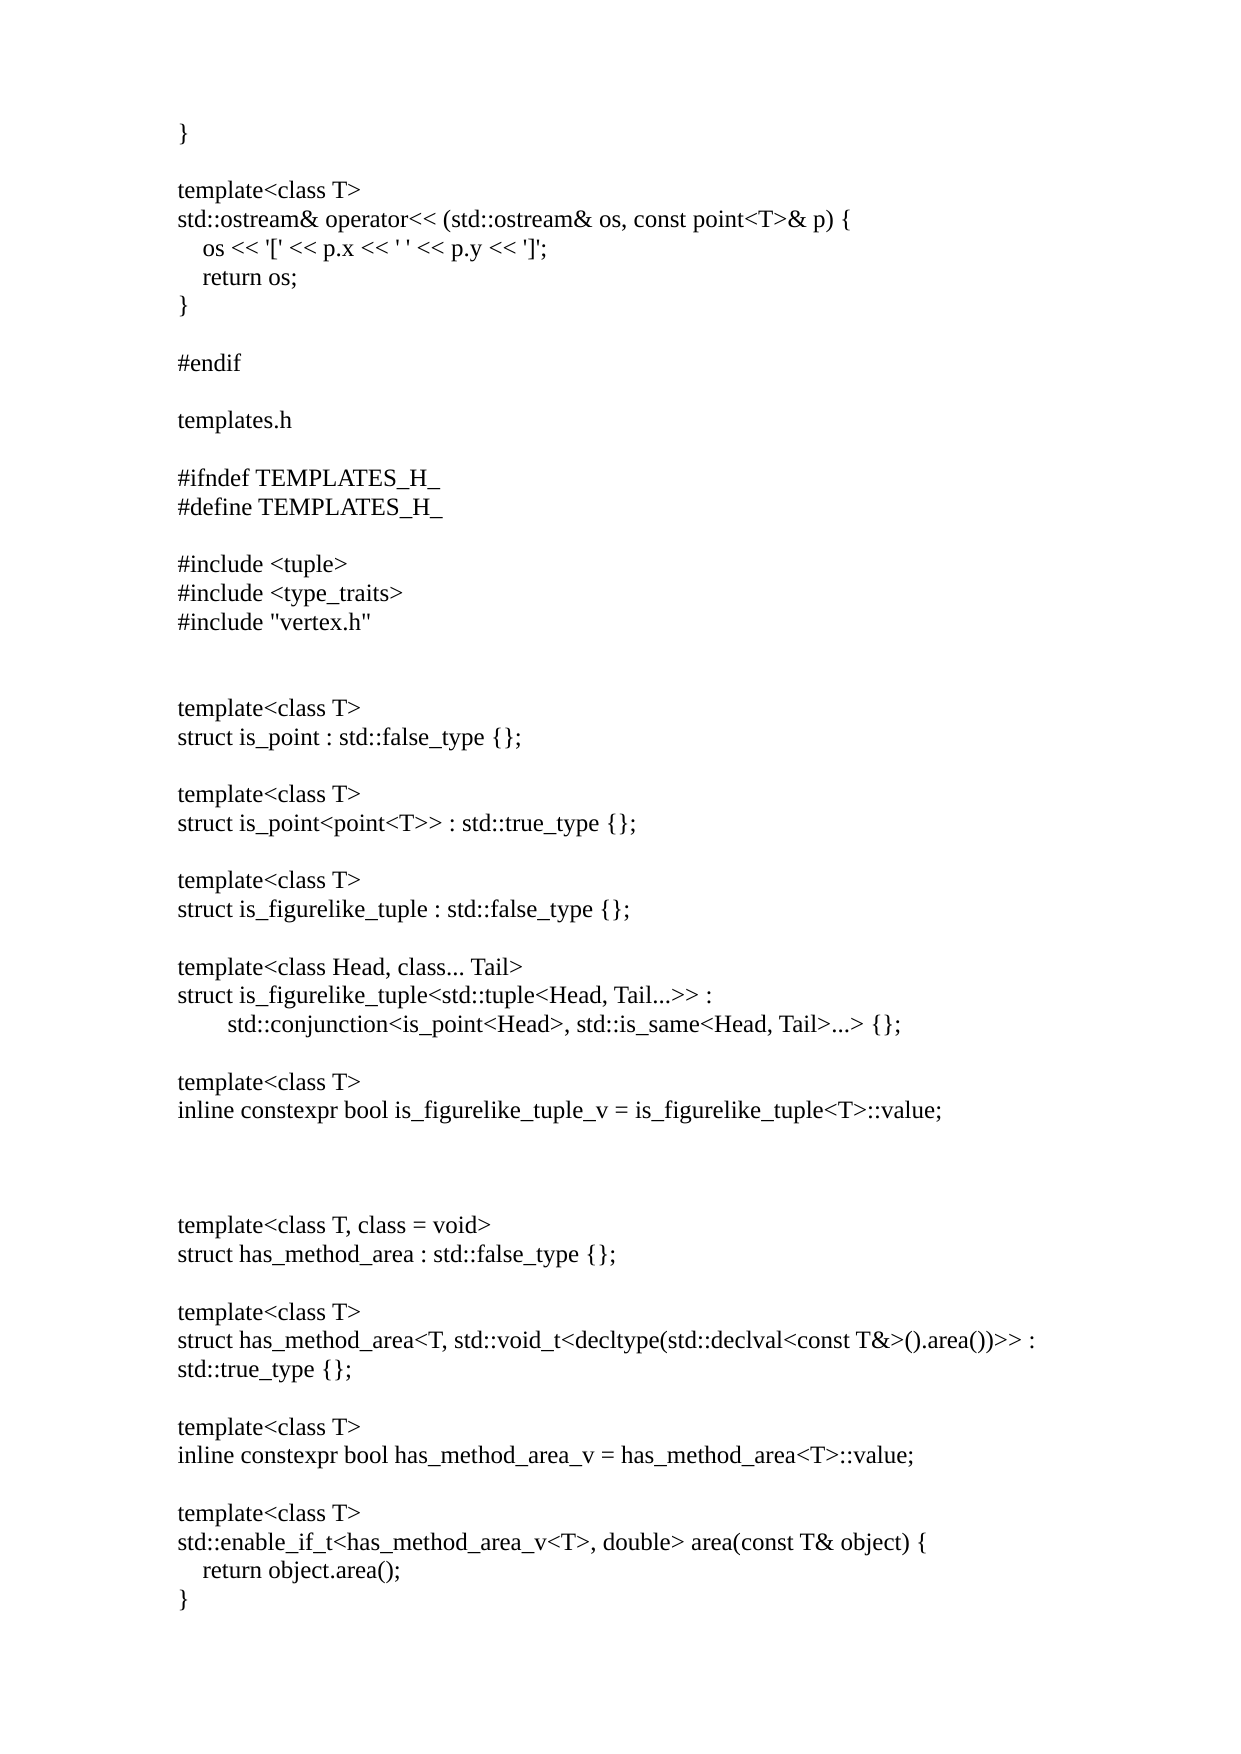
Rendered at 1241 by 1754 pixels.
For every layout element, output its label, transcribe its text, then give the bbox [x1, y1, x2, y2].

text } [177, 291, 1152, 319]
text } [177, 118, 1152, 147]
text #include <tuple> [177, 549, 1152, 578]
text struct is_figurelike_tuple : std::false_type {}; [177, 894, 1152, 923]
text struct is_figurelike_tuple<std::tuple<Head, Tail...>> : [177, 981, 1152, 1009]
text template<class T> [177, 779, 1152, 808]
text inline constexpr bool has_method_area_v = has_method_area<T>::value; [177, 1441, 1152, 1469]
text os << '[' << p.x << ' ' << p.y << ']'; [177, 233, 1152, 262]
text #endif [177, 348, 1152, 377]
text #define TEMPLATES_H_ [177, 492, 1152, 521]
text } [177, 1584, 1152, 1613]
text template<class T> [177, 1412, 1152, 1441]
text #include <type_traits> [177, 578, 1152, 607]
text templates.h [177, 406, 1152, 434]
text std::ostream& operator<< (std::ostream& os, const point<T>& p) { [177, 204, 1152, 233]
text template<class T> [177, 176, 1152, 204]
text template<class T> [177, 1067, 1152, 1096]
text template<class T> [177, 1498, 1152, 1527]
text struct has_method_area<T, std::void_t<decltype(std::declval<const T&>().area())>> : std::true_type {}; [177, 1326, 1152, 1383]
text std::enable_if_t<has_method_area_v<T>, double> area(const T& object) { [177, 1527, 1152, 1556]
text template<class Head, class... Tail> [177, 952, 1152, 981]
text inline constexpr bool is_figurelike_tuple_v = is_figurelike_tuple<T>::value; [177, 1096, 1152, 1124]
text struct is_point : std::false_type {}; [177, 722, 1152, 751]
text std::conjunction<is_point<Head>, std::is_same<Head, Tail>...> {}; [177, 1009, 1152, 1038]
text return object.area(); [177, 1556, 1152, 1584]
text template<class T> [177, 866, 1152, 894]
text #ifndef TEMPLATES_H_ [177, 463, 1152, 492]
text struct has_method_area : std::false_type {}; [177, 1239, 1152, 1268]
text template<class T, class = void> [177, 1211, 1152, 1239]
text template<class T> [177, 1297, 1152, 1326]
text template<class T> [177, 693, 1152, 722]
text #include "vertex.h" [177, 607, 1152, 636]
text struct is_point<point<T>> : std::true_type {}; [177, 808, 1152, 837]
text return os; [177, 262, 1152, 291]
